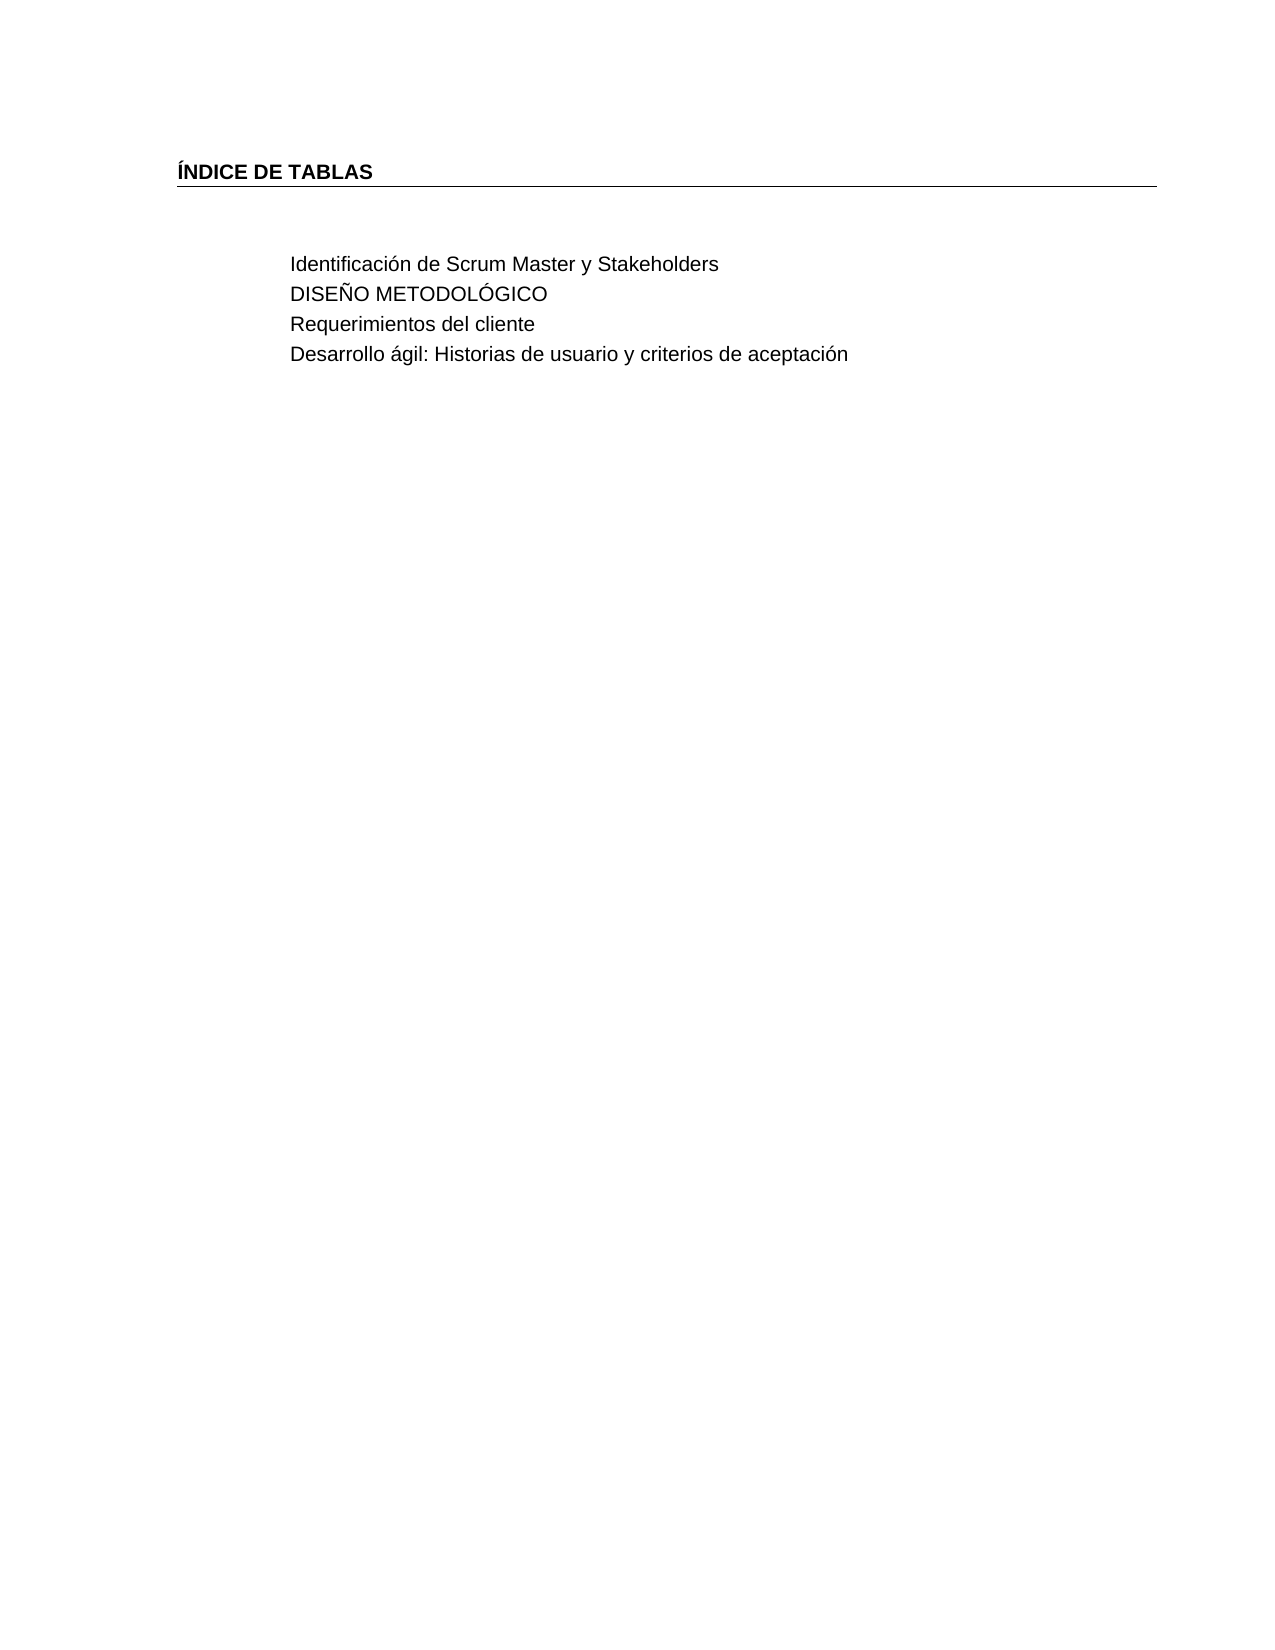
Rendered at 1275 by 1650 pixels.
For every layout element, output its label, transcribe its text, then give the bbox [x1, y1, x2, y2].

subtitle ÍNDICE DE TABLAS [177, 160, 1157, 186]
